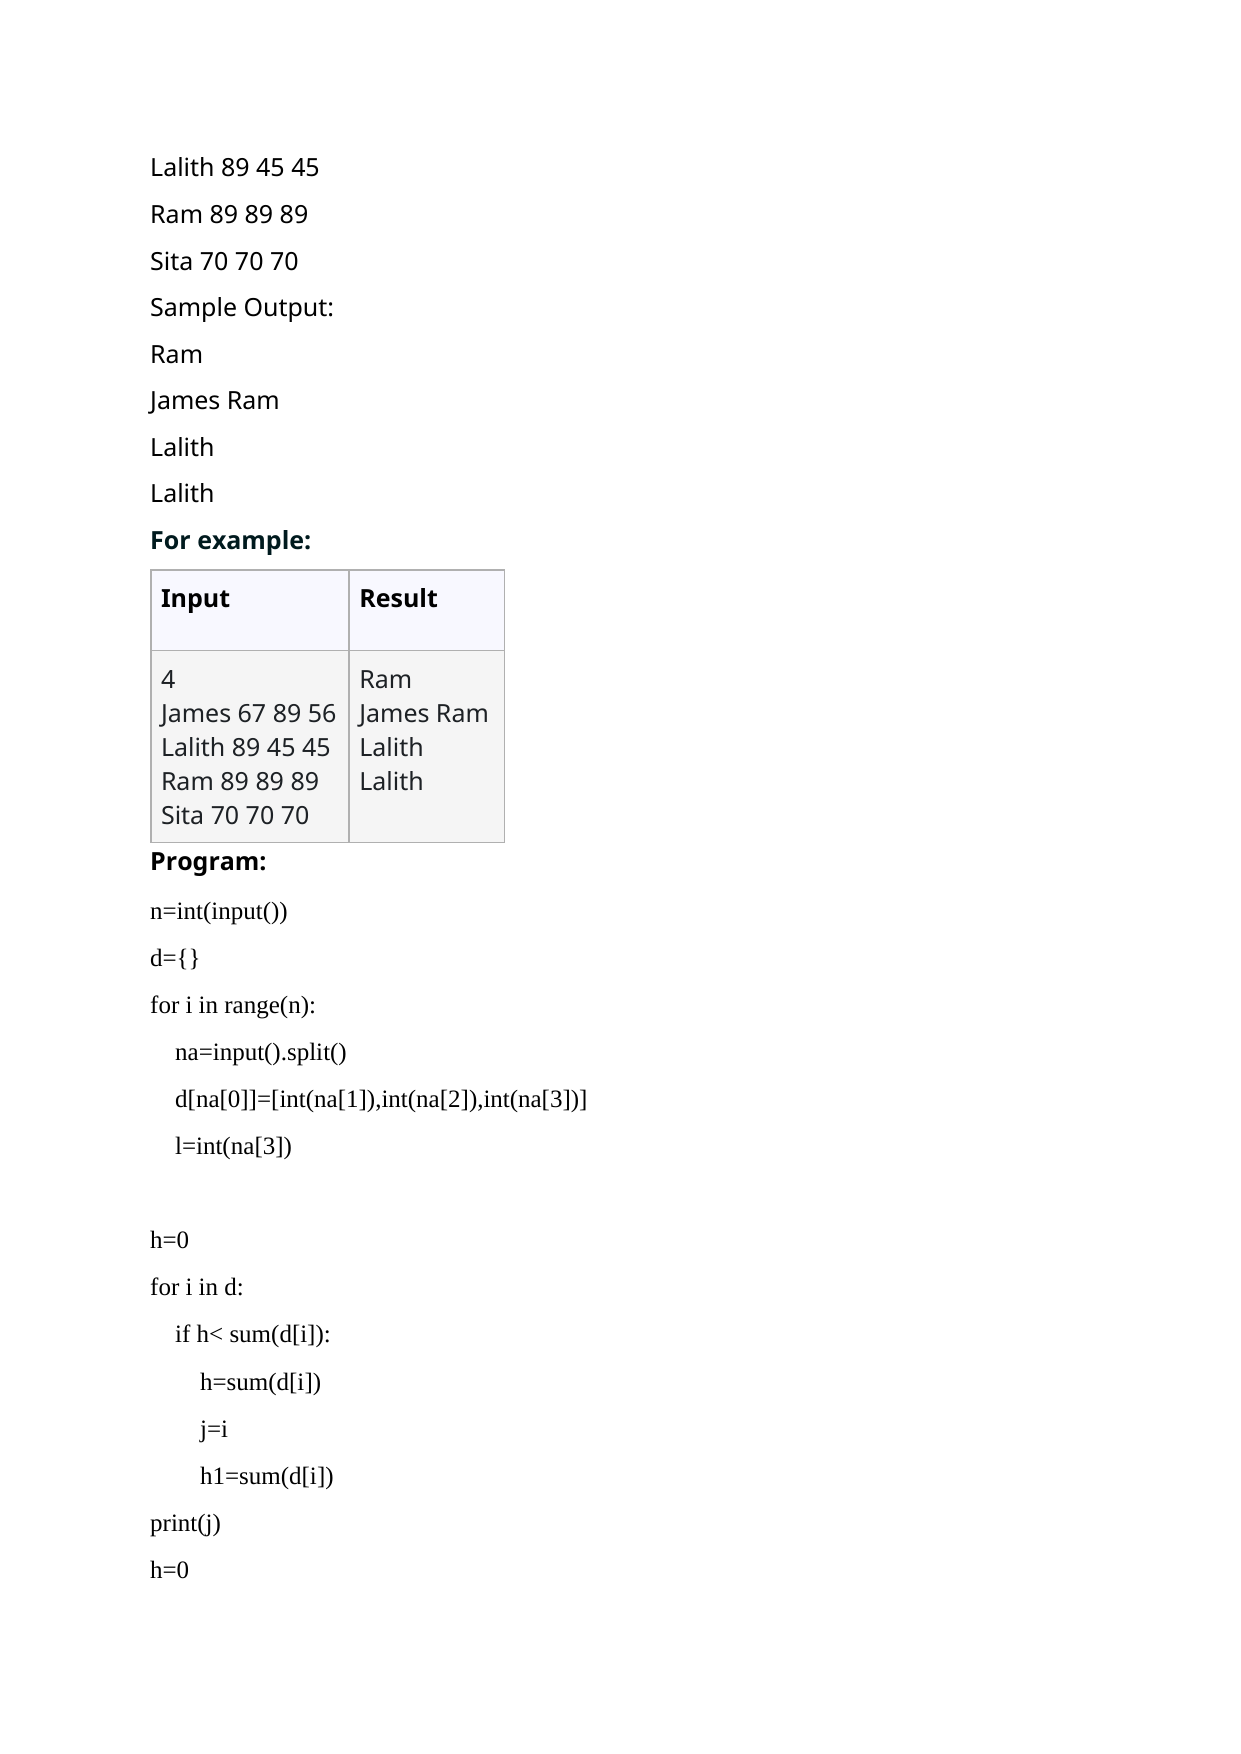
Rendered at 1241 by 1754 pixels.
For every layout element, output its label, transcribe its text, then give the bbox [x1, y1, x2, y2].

text Sample Output: [150, 290, 1090, 324]
table_header Result [350, 571, 504, 650]
text d={} [150, 943, 1090, 972]
table_cell 4 James 67 89 56 Lalith 89 45 45 Ram 89 89 89 Sita 70 70 70 [152, 651, 348, 842]
text James Ram [150, 383, 1090, 417]
text h=0 [150, 1225, 1090, 1254]
text if h< sum(d[i]): [150, 1319, 1090, 1348]
text Program: [150, 843, 1090, 877]
text Ram [150, 336, 1090, 370]
text h=0 [150, 1555, 1090, 1584]
text h=sum(d[i]) [150, 1367, 1090, 1395]
text for i in range(n): [150, 990, 1090, 1019]
text n=int(input()) [150, 896, 1090, 924]
text Sita 70 70 70 [150, 243, 1090, 277]
text d[na[0]]=[int(na[1]),int(na[2]),int(na[3])] [150, 1084, 1090, 1113]
text Lalith [150, 476, 1090, 510]
table_header Input [152, 571, 348, 650]
text print(j) [150, 1508, 1090, 1537]
text Lalith [150, 429, 1090, 463]
text Ram 89 89 89 [150, 197, 1090, 231]
text na=input().split() [150, 1037, 1090, 1066]
text l=int(na[3]) [150, 1131, 1090, 1160]
text h1=sum(d[i]) [150, 1461, 1090, 1489]
text For example: [150, 522, 1090, 557]
text for i in d: [150, 1272, 1090, 1301]
table_cell Ram James Ram Lalith Lalith [350, 651, 504, 842]
text Lalith 89 45 45 [150, 150, 1090, 184]
text j=i [150, 1414, 1090, 1442]
